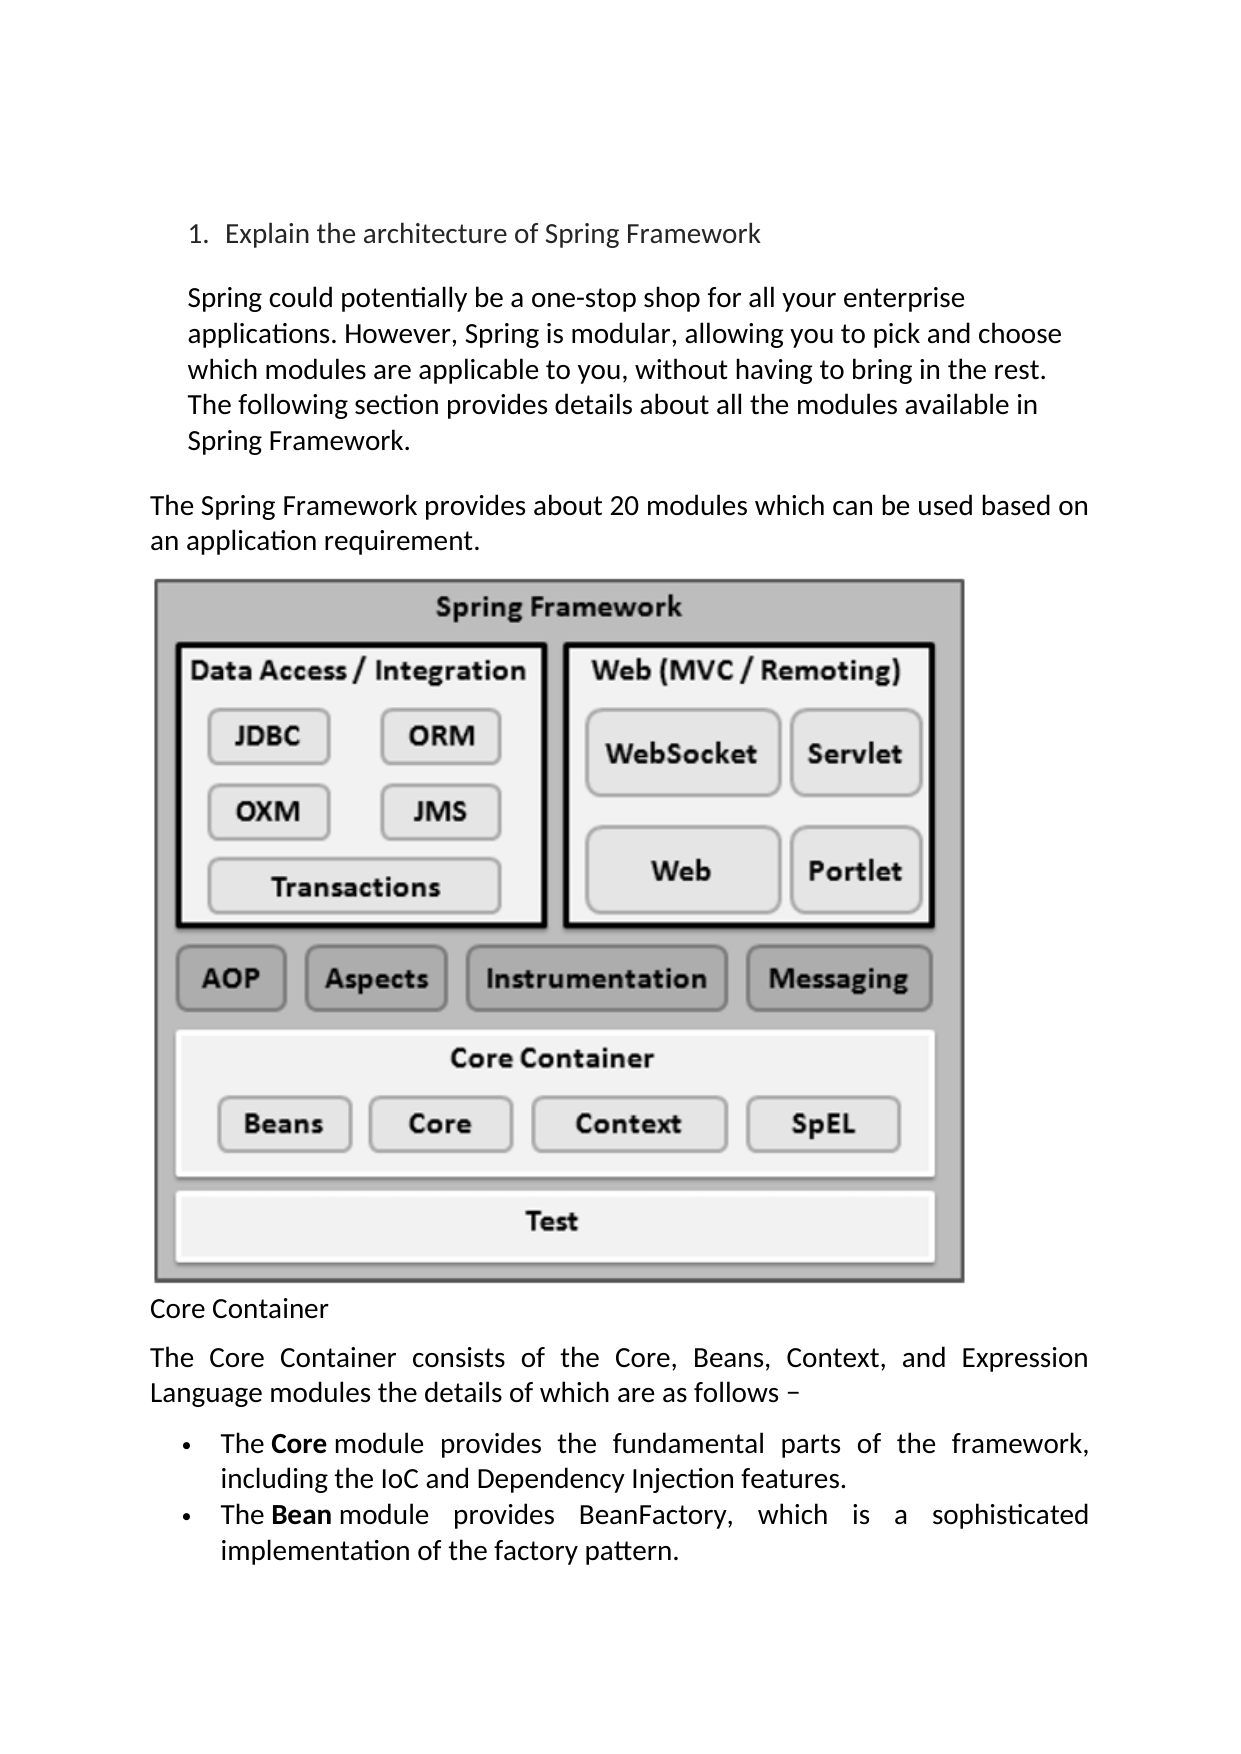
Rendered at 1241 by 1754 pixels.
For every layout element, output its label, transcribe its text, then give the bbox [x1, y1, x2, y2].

text The Core Container consists of the Core, Beans, Context, and Expression Language modules the details of which are as follows − [150, 1339, 1090, 1410]
list The Bean module provides BeanFactory, which is a sophisticated implementation of the factory pattern. [183, 1496, 1090, 1567]
list Explain the architecture of Spring Framework [187, 215, 1090, 250]
picture [150, 573, 971, 1291]
text The Spring Framework provides about 20 modules which can be used based on an application requirement. [150, 487, 1090, 558]
list The Core module provides the fundamental parts of the framework, including the IoC and Dependency Injection features. [183, 1425, 1090, 1496]
text Spring could potentially be a one-stop shop for all your enterprise applications. However, Spring is modular, allowing you to pick and choose which modules are applicable to you, without having to bring in the rest. The following section provides details about all the modules available in Spring Framework. [187, 279, 1090, 458]
text Core Container [150, 1291, 1090, 1326]
